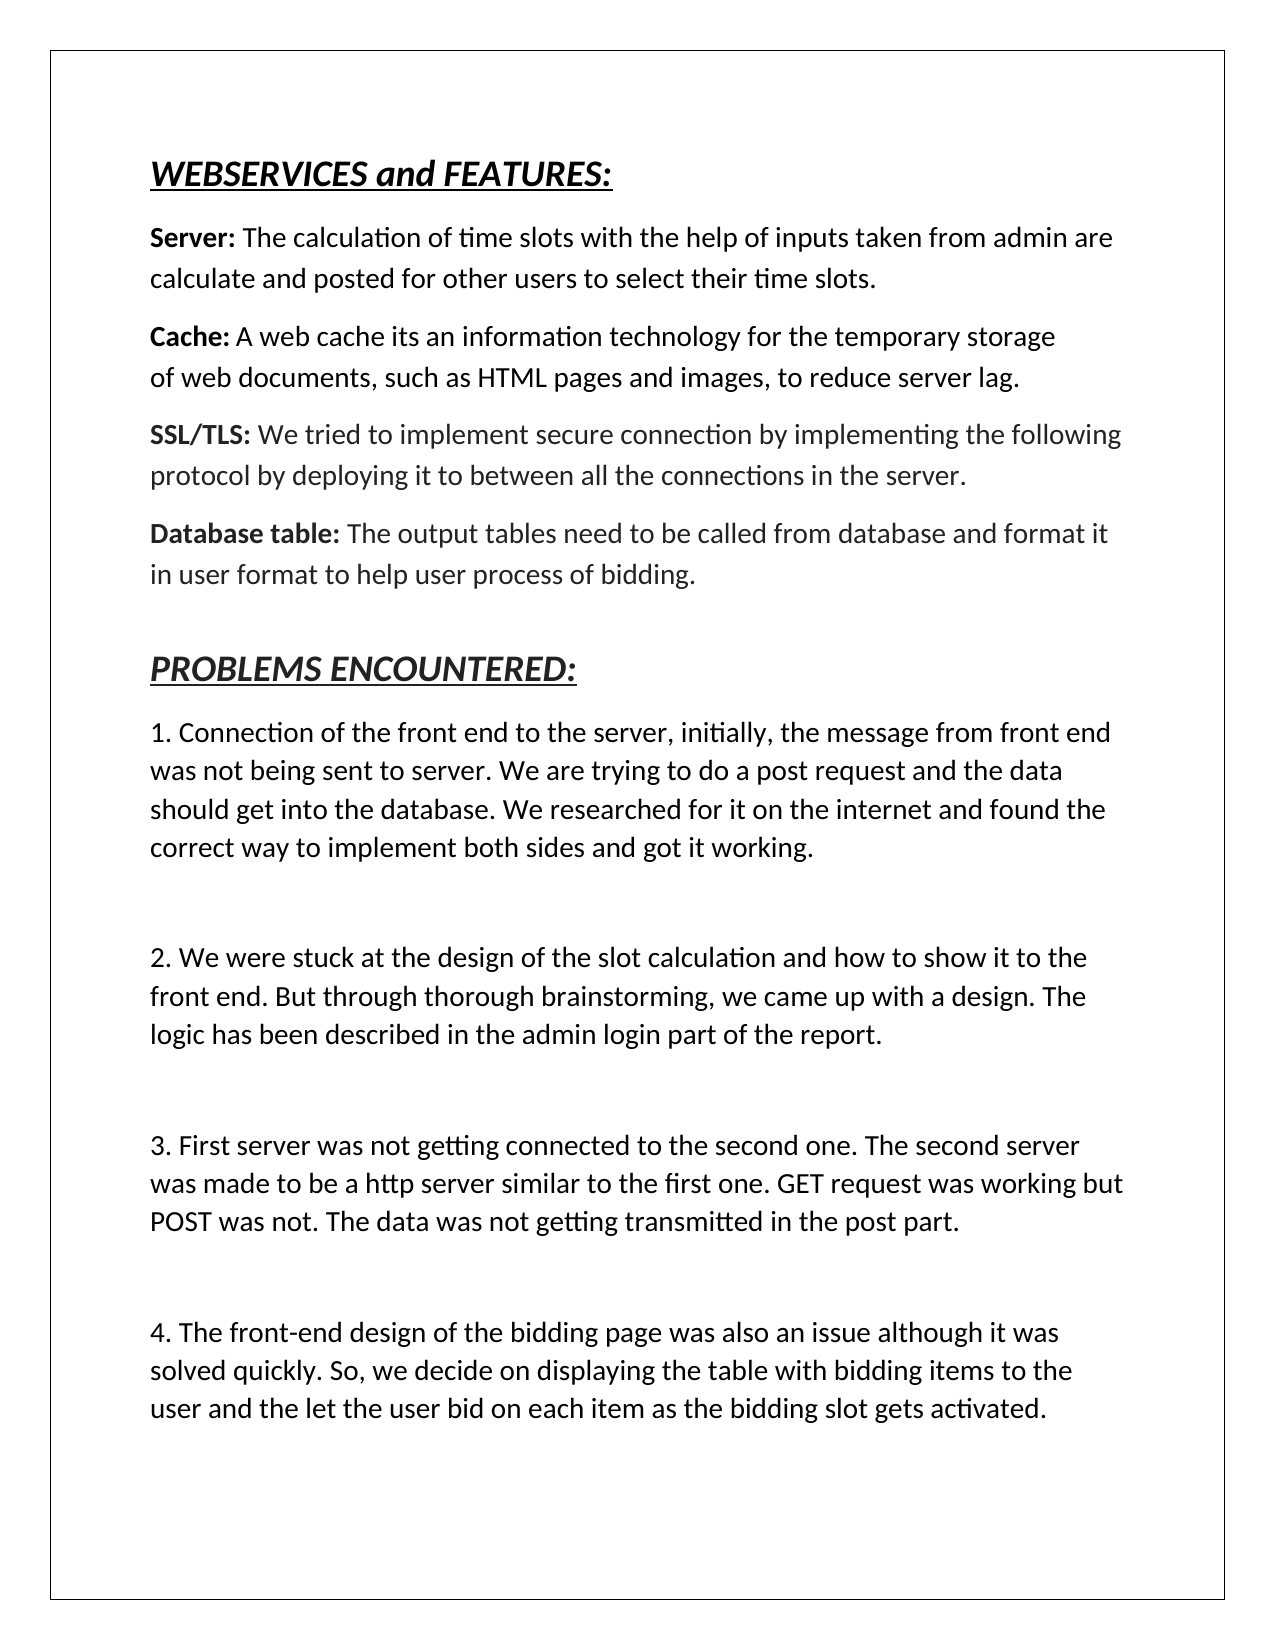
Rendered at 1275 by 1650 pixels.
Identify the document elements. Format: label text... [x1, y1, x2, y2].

text Cache: A web cache its an information technology for the temporary storage of web documents, such as HTML pages and images, to reduce server lag. [150, 318, 1125, 394]
text WEBSERVICES and FEATURES: [150, 150, 1125, 196]
text 1. Connection of the front end to the server, initially, the message from front end was not being sent to server. We are trying to do a post request and the data should get into the database. We researched for it on the internet and found the correct way to implement both sides and got it working. [150, 714, 1125, 865]
text 3. First server was not getting connected to the second one. The second server was made to be a http server similar to the first one. GET request was working but POST was not. The data was not getting transmitted in the post part. [150, 1127, 1125, 1239]
text PROBLEMS ENCOUNTERED: [150, 644, 1125, 690]
text 4. The front-end design of the bidding page was also an issue although it was solved quickly. So, we decide on displaying the table with bidding items to the user and the let the user bid on each item as the bidding slot gets activated. [150, 1314, 1125, 1426]
text Database table: The output tables need to be called from database and format it in user format to help user process of bidding. [150, 515, 1125, 624]
text Server: The calculation of time slots with the help of inputs taken from admin are calculate and posted for other users to select their time slots. [150, 219, 1125, 296]
text SSL/TLS: We tried to implement secure connection by implementing the following protocol by deploying it to between all the connections in the server. [150, 416, 1125, 493]
text 2. We were stuck at the design of the slot calculation and how to show it to the front end. But through thorough brainstorming, we came up with a design. The logic has been described in the admin login part of the report. [150, 939, 1125, 1052]
